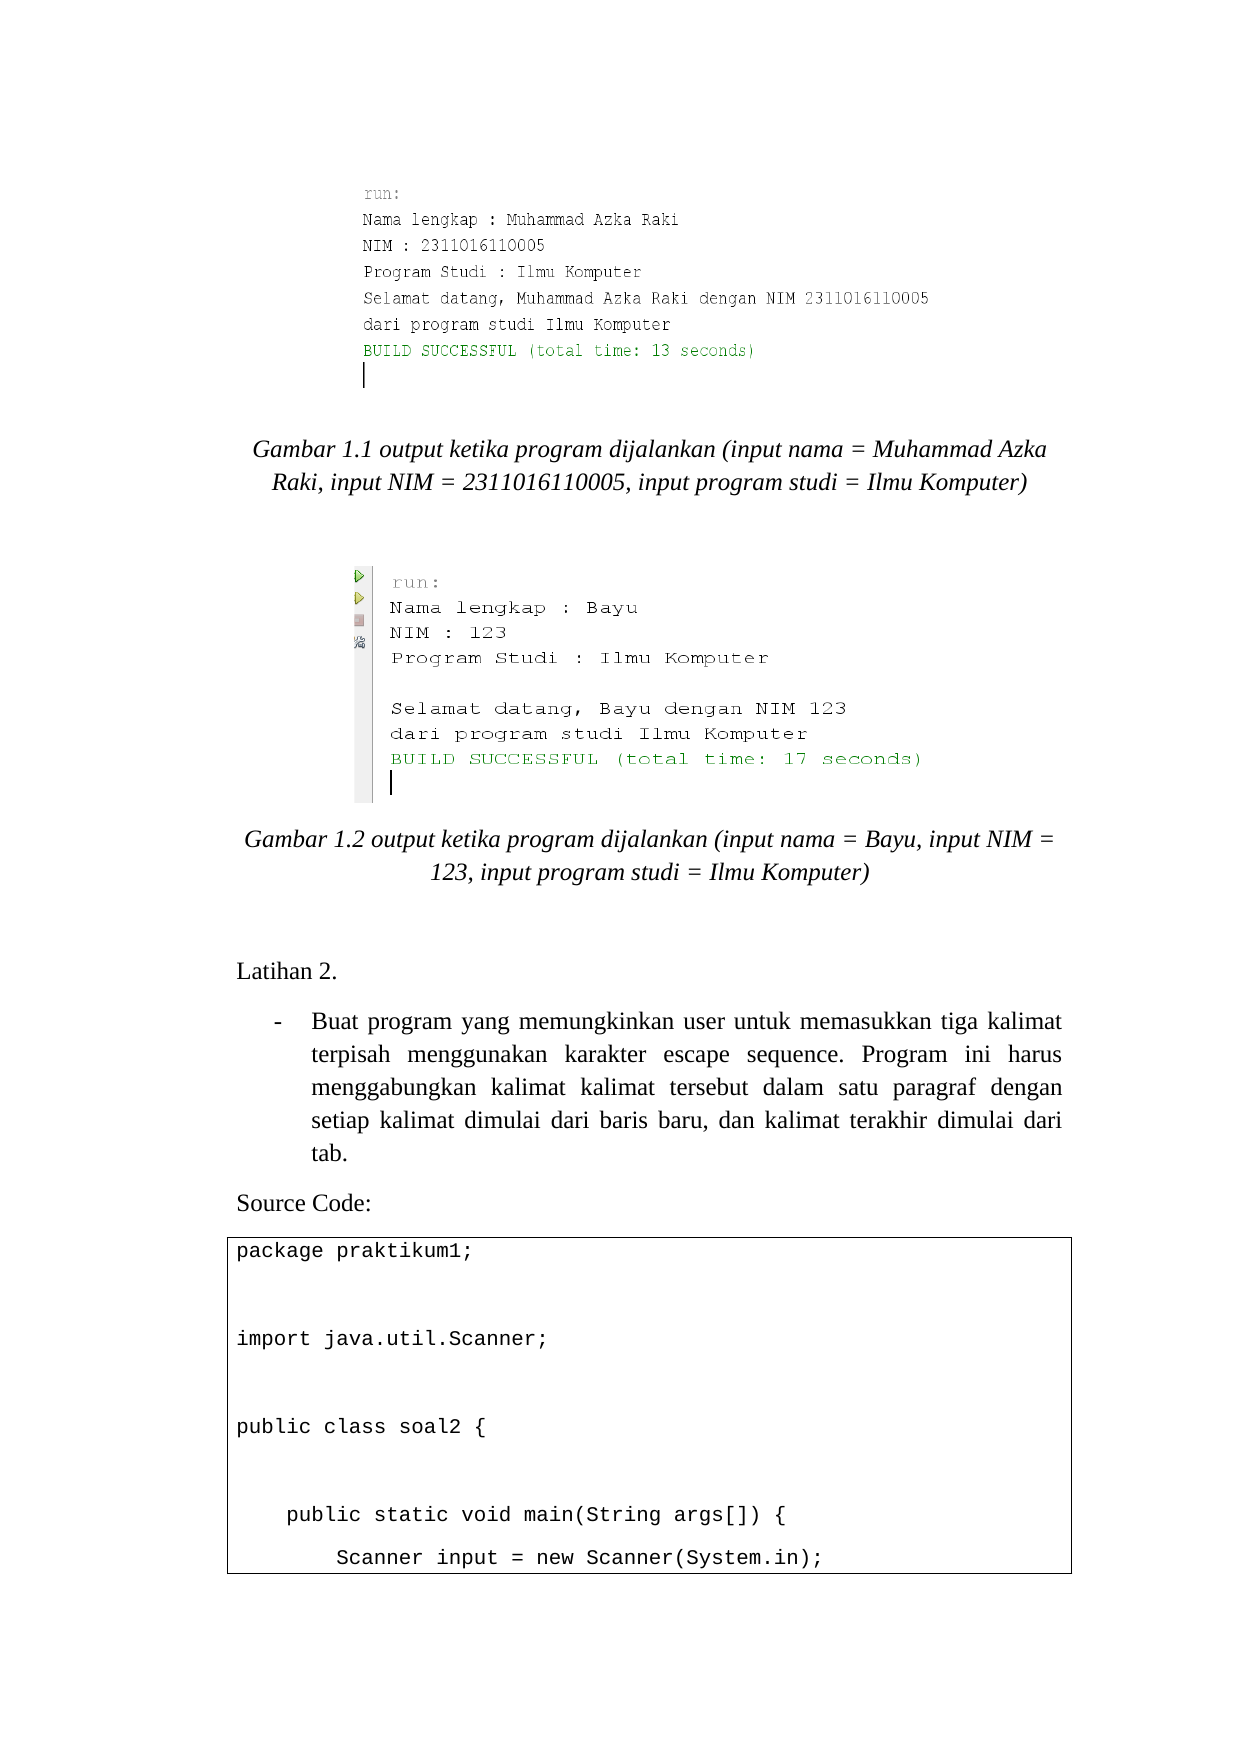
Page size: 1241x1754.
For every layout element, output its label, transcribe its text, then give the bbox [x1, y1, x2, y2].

text Gambar 1.2 output ketika program dijalankan (input nama = Bayu, input NIM = 123, input program studi = Ilmu Komputer) [236, 824, 1063, 886]
text package praktikum1; [228, 1238, 1071, 1264]
text Source Code: [236, 1188, 1063, 1216]
text Latihan 2. [236, 956, 1063, 985]
text public static void main(String args[]) { [228, 1500, 1071, 1527]
picture [354, 566, 945, 803]
text public class soal2 { [228, 1413, 1071, 1439]
text Scanner input = new Scanner(System.in); [228, 1544, 1071, 1573]
list Buat program yang memungkinkan user untuk memasukkan tiga kalimat terpisah menggunakan karakter escape sequence. Program ini harus menggabungkan kalimat kalimat tersebut dalam satu paragraf dengan setiap kalimat dimulai dari baris baru, dan kalimat terakhir dimulai dari tab. [274, 1006, 1063, 1167]
text Gambar 1.1 output ketika program dijalankan (input nama = Muhammad Azka Raki, input NIM = 2311016110005, input program studi = Ilmu Komputer) [236, 434, 1063, 496]
text import java.util.Scanner; [228, 1325, 1071, 1352]
picture [354, 177, 945, 414]
